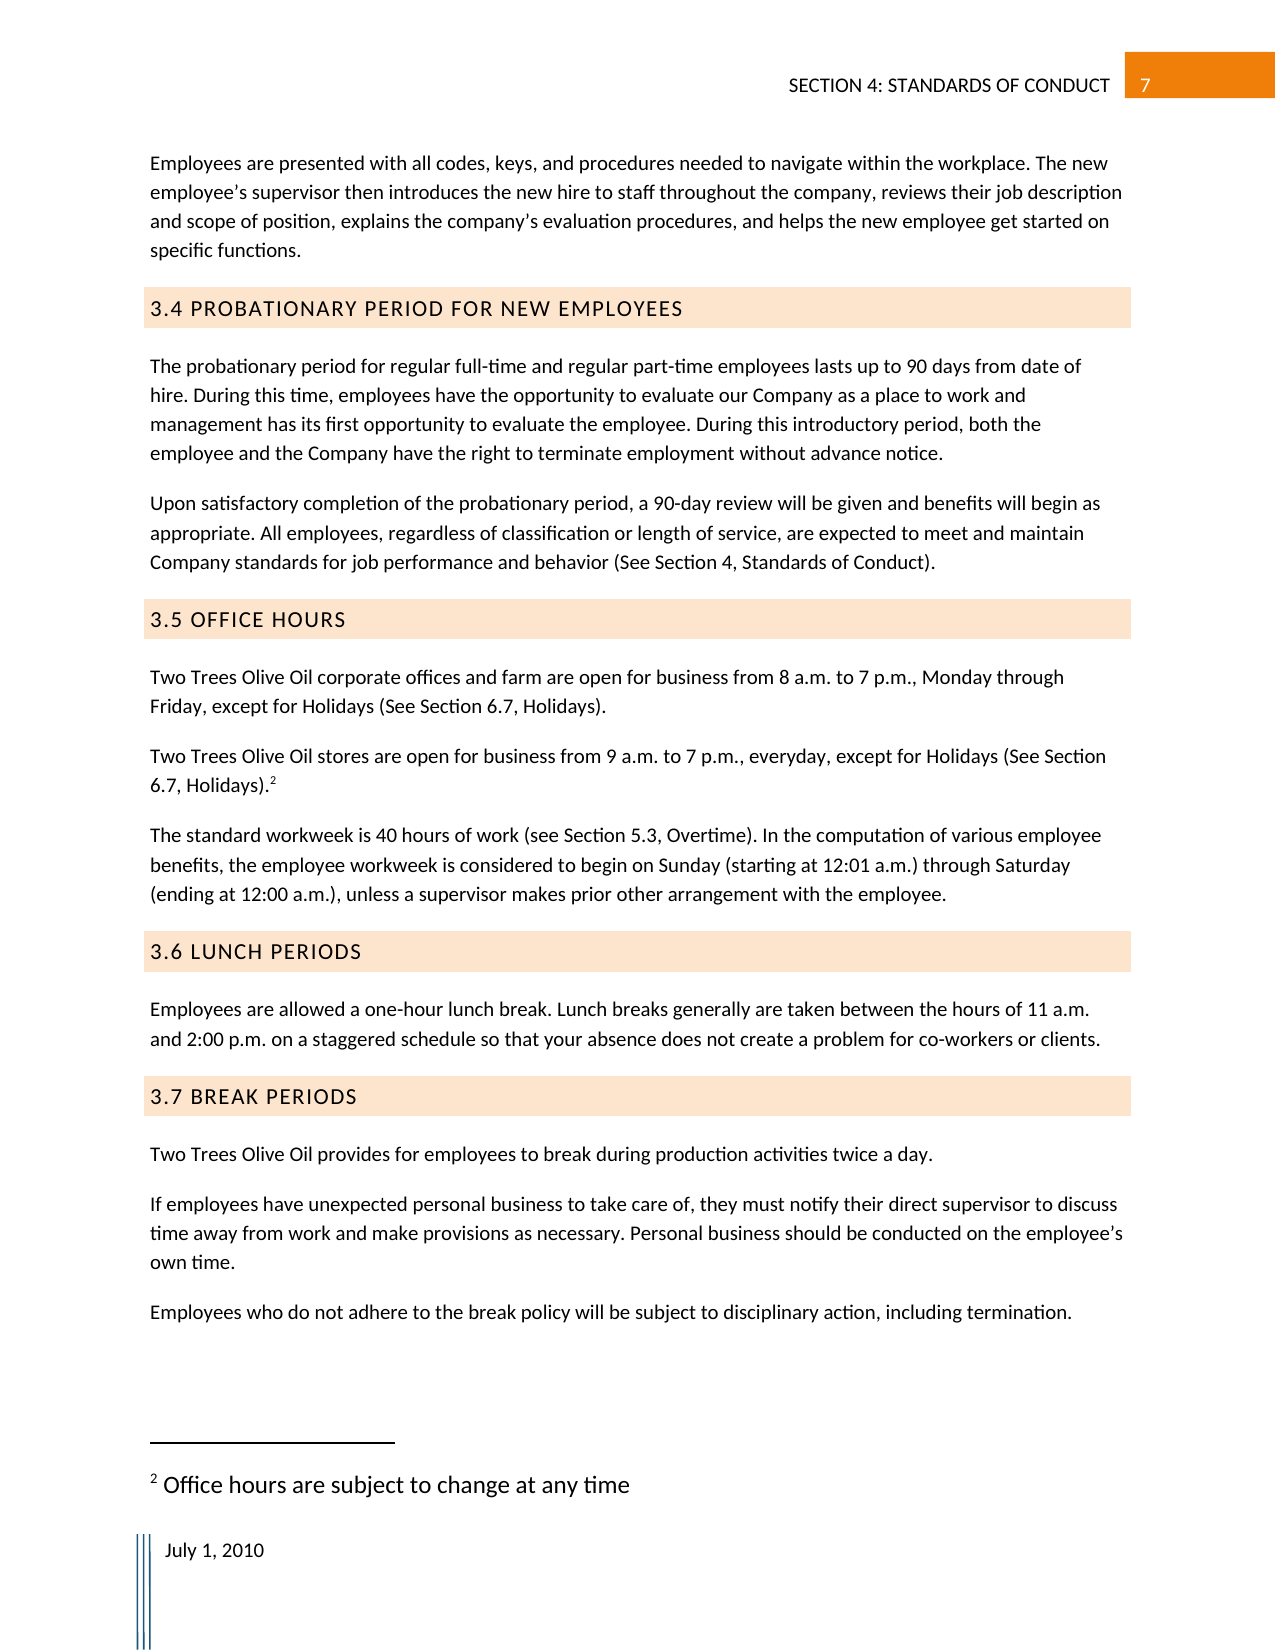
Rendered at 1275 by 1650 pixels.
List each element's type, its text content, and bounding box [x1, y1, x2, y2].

text Employees who do not adhere to the break policy will be subject to disciplinary action, including termination. [150, 1299, 1125, 1325]
text If employees have unexpected personal business to take care of, they must notify their direct supervisor to discuss time away from work and make provisions as necessary. Personal business should be conducted on the employee’s own time. [150, 1191, 1125, 1275]
subtitle 3.6 LUNCH PERIODS [150, 937, 1125, 965]
text Employees are presented with all codes, keys, and procedures needed to navigate within the workplace. The new employee’s supervisor then introduces the new hire to staff throughout the company, reviews their job description and scope of position, explains the company’s evaluation procedures, and helps the new employee get started on specific functions. [150, 150, 1125, 263]
text Two Trees Olive Oil stores are open for business from 9 a.m. to 7 p.m., everyday, except for Holidays (See Section 6.7, Holidays). [150, 743, 1125, 798]
text The probationary period for regular full-time and regular part-time employees lasts up to 90 days from date of hire. During this time, employees have the opportunity to evaluate our Company as a place to work and management has its first opportunity to evaluate the employee. During this introductory period, both the employee and the Company have the right to terminate employment without advance notice. [150, 353, 1125, 466]
subtitle 3.7 BREAK PERIODS [150, 1082, 1125, 1110]
subtitle 3.4 PROBATIONARY PERIOD FOR NEW EMPLOYEES [150, 294, 1125, 322]
text Employees are allowed a one-hour lunch break. Lunch breaks generally are taken between the hours of 11 a.m. and 2:00 p.m. on a staggered schedule so that your absence does not create a problem for co-workers or clients. [150, 997, 1125, 1051]
subtitle 3.5 OFFICE HOURS [150, 605, 1125, 633]
text Two Trees Olive Oil provides for employees to break during production activities twice a day. [150, 1141, 1125, 1167]
text Two Trees Olive Oil corporate offices and farm are open for business from 8 a.m. to 7 p.m., Monday through Friday, except for Holidays (See Section 6.7, Holidays). [150, 664, 1125, 719]
text The standard workweek is 40 hours of work (see Section 5.3, Overtime). In the computation of various employee benefits, the employee workweek is considered to begin on Sunday (starting at 12:01 a.m.) through Saturday (ending at 12:00 a.m.), unless a supervisor makes prior other arrangement with the employee. [150, 823, 1125, 906]
text Upon satisfactory completion of the probationary period, a 90-day review will be given and benefits will begin as appropriate. All employees, regardless of classification or length of service, are expected to meet and maintain Company standards for job performance and behavior (See Section 4, Standards of Conduct). [150, 491, 1125, 574]
